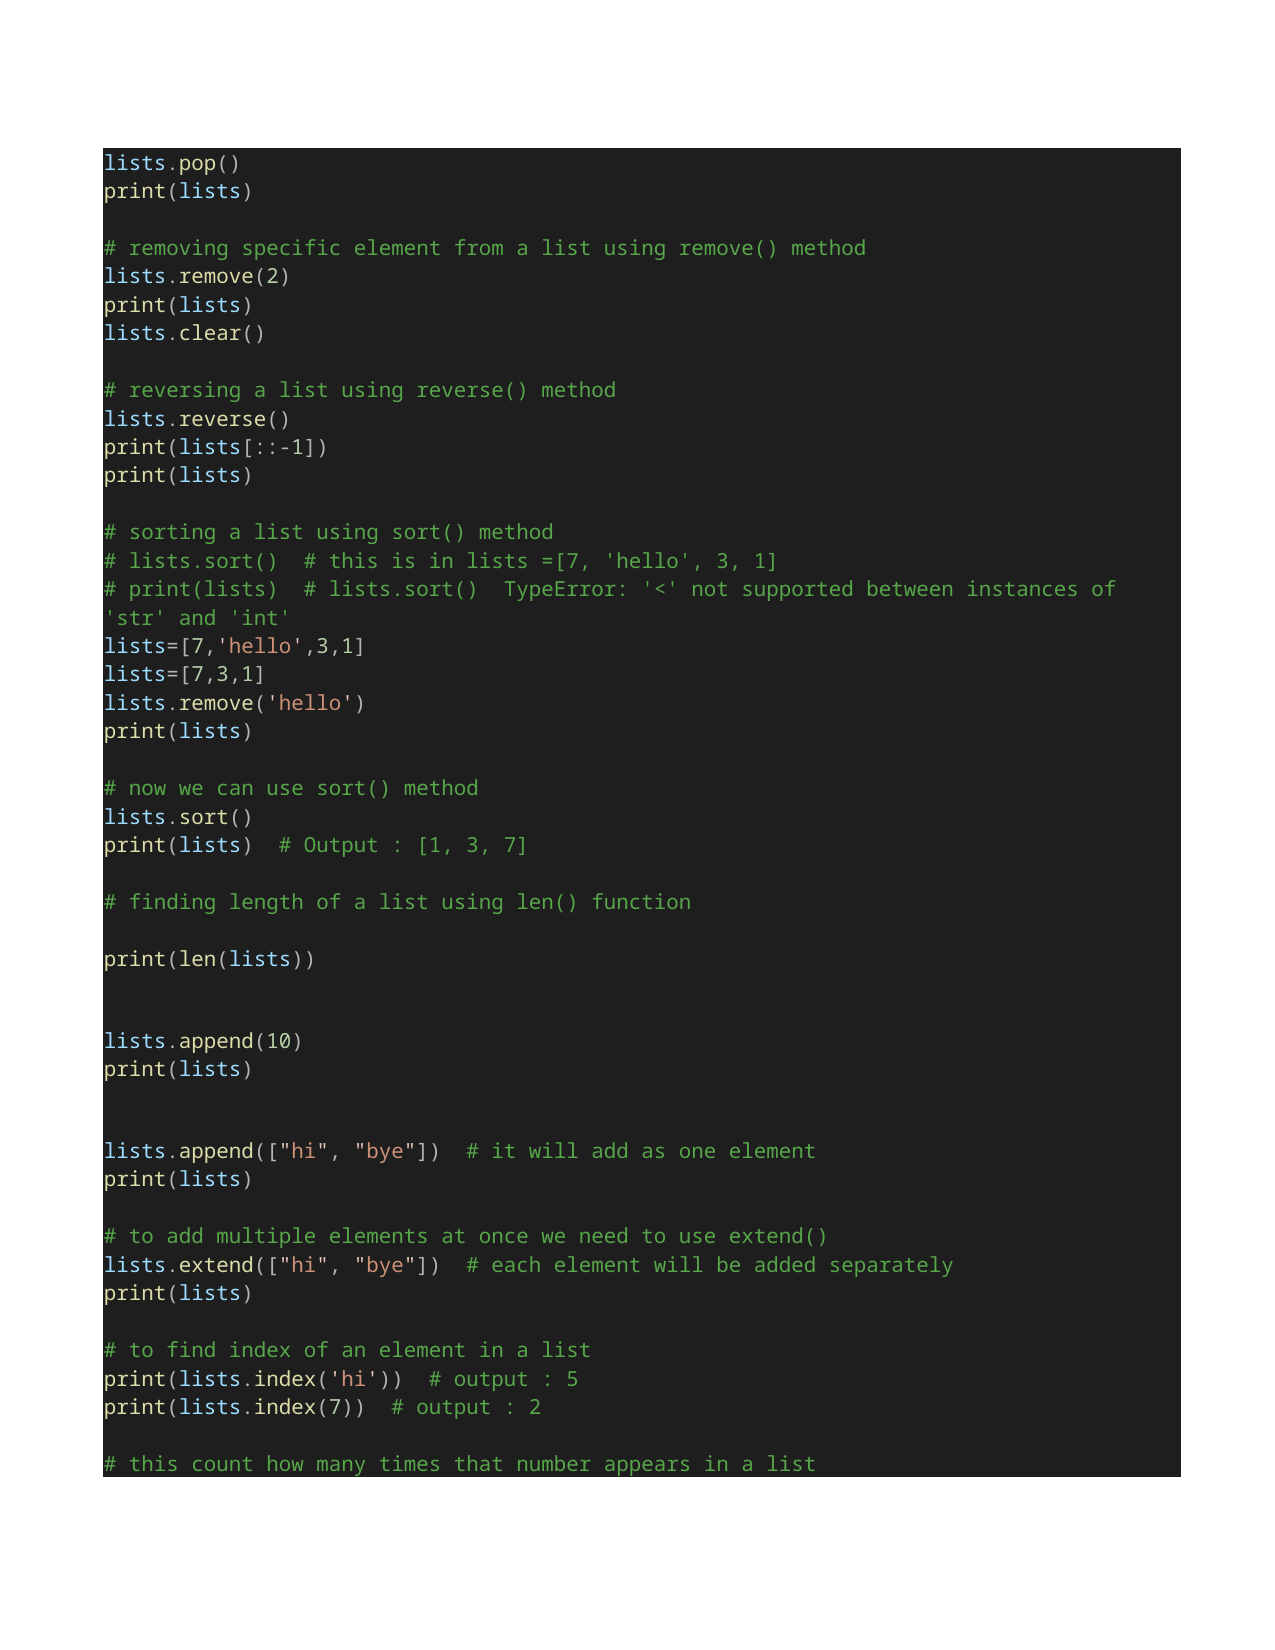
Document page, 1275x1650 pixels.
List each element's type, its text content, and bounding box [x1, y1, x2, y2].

text print(lists) # Output : [1, 3, 7] [103, 830, 1181, 859]
text print(lists.index(7)) # output : 2 [103, 1392, 1181, 1421]
text # to add multiple elements at once we need to use extend() [103, 1221, 1181, 1250]
text # to find index of an element in a list [103, 1335, 1181, 1364]
text # lists.sort() # this is in lists =[7, 'hello', 3, 1] [103, 546, 1181, 574]
text print(lists.index('hi')) # output : 5 [103, 1364, 1181, 1392]
text lists.clear() [103, 318, 1181, 347]
text print(lists) [103, 1278, 1181, 1307]
text # now we can use sort() method [103, 773, 1181, 802]
text print(lists) [103, 176, 1181, 204]
text print(lists) [103, 1164, 1181, 1193]
text # sorting a list using sort() method [103, 517, 1181, 546]
text lists.pop() [103, 148, 1181, 176]
text # reversing a list using reverse() method [103, 375, 1181, 404]
text lists.append(10) [103, 1026, 1181, 1054]
text print(lists) [103, 1054, 1181, 1083]
text print(lists) [103, 461, 1181, 489]
text lists.reverse() [103, 404, 1181, 432]
text # print(lists) # lists.sort() TypeError: '<' not supported between instances of 'str' and 'int' [103, 574, 1181, 631]
text # this count how many times that number appears in a list [103, 1449, 1181, 1477]
text print(lists[::-1]) [103, 432, 1181, 461]
text print(lists) [103, 290, 1181, 318]
text lists.remove(2) [103, 261, 1181, 290]
text lists.extend(["hi", "bye"]) # each element will be added separately [103, 1250, 1181, 1278]
text lists.remove('hello') [103, 688, 1181, 716]
text # removing specific element from a list using remove() method [103, 233, 1181, 261]
text lists.sort() [103, 802, 1181, 830]
text lists.append(["hi", "bye"]) # it will add as one element [103, 1136, 1181, 1164]
text lists=[7,'hello',3,1] [103, 631, 1181, 659]
text # finding length of a list using len() function [103, 887, 1181, 916]
text print(len(lists)) [103, 944, 1181, 972]
text print(lists) [103, 716, 1181, 745]
text lists=[7,3,1] [103, 659, 1181, 688]
